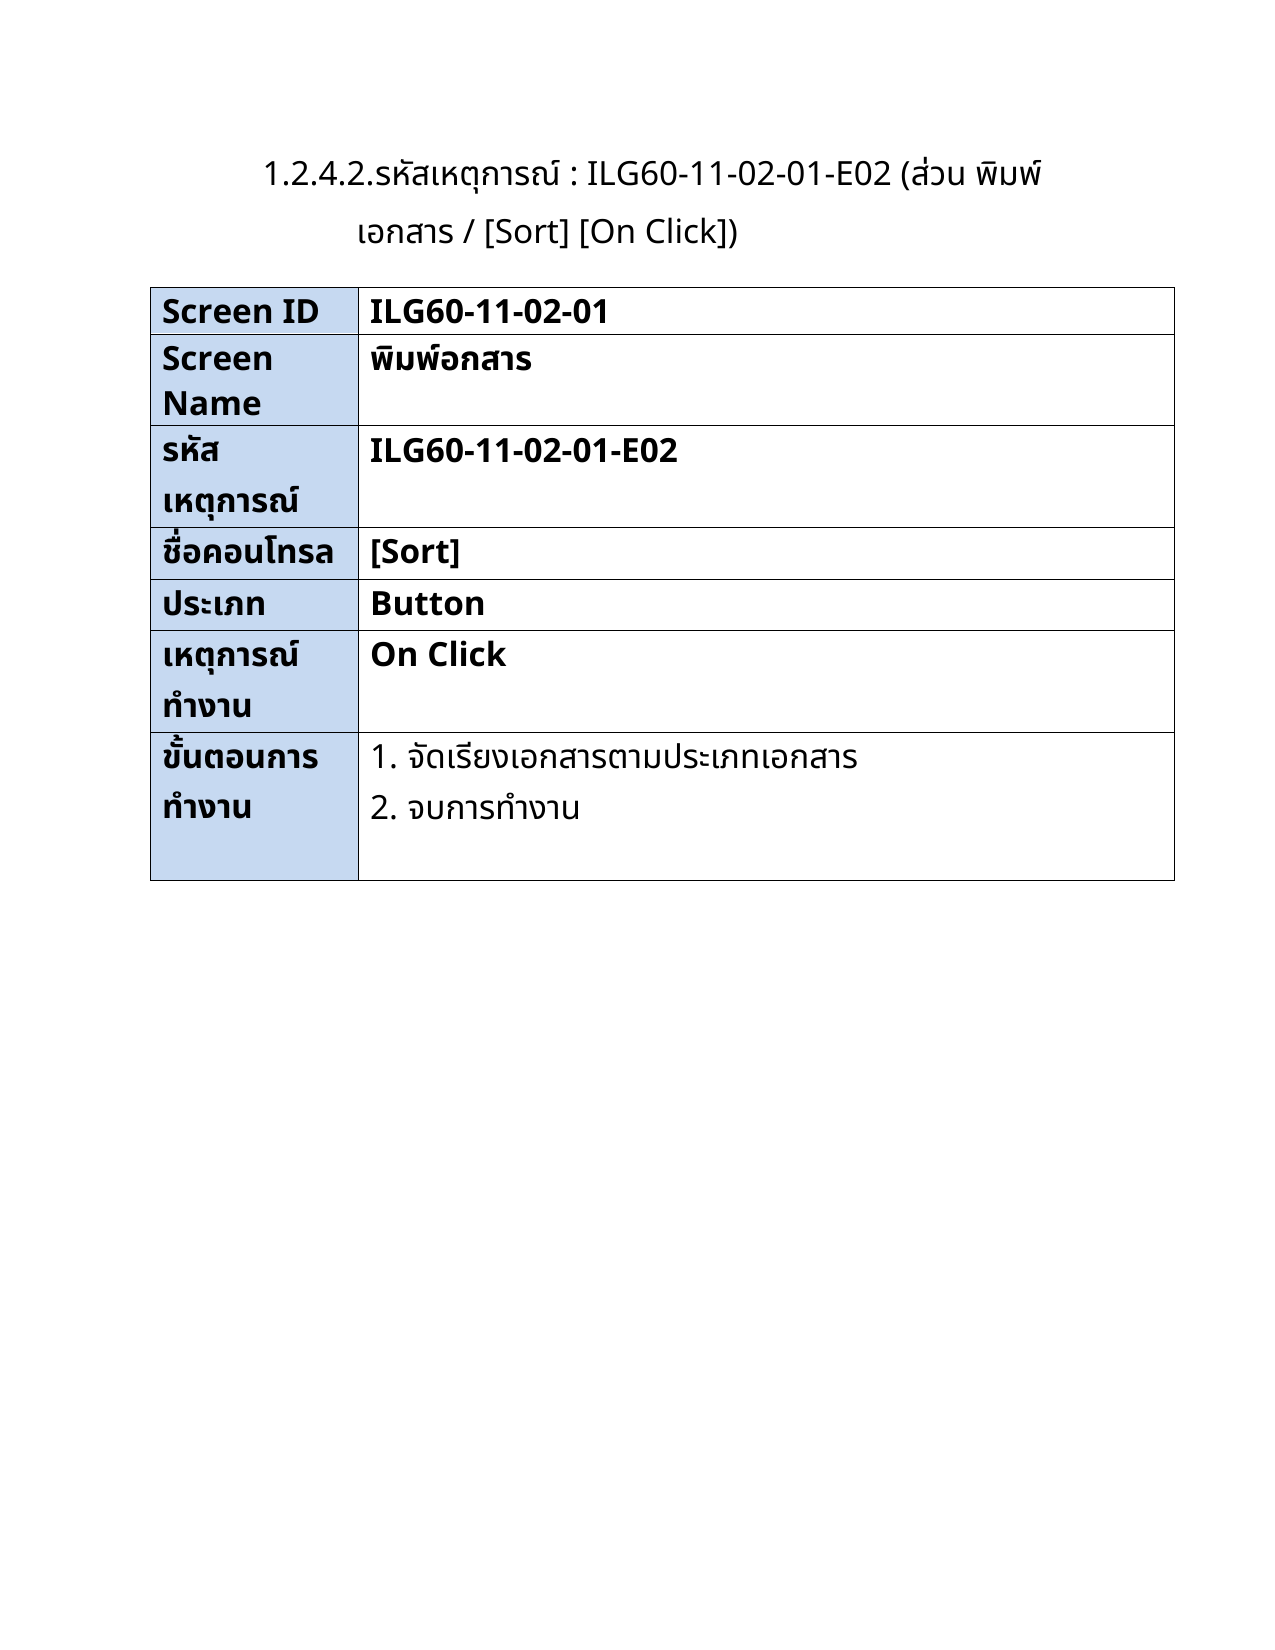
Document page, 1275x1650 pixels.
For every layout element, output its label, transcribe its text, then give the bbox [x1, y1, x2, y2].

table_cell รหัสเหตุการณ์ [151, 426, 358, 527]
table_header ILG60-11-02-01 [359, 288, 1174, 333]
table_cell Screen Name [151, 335, 358, 425]
table_cell ขั้นตอนการทำงาน [151, 733, 358, 880]
table_cell ชื่อคอนโทรล [151, 528, 358, 579]
table_cell ประเภท [151, 580, 358, 630]
table_header Screen ID [151, 288, 358, 333]
table_cell Button [359, 580, 1174, 630]
list รหัสเหตุการณ์ : ILG60-11-02-01-E02 (ส่วน พิมพ์เอกสาร / [Sort] [On Click]) [262, 150, 1125, 259]
table_cell เหตุการณ์ทำงาน [151, 631, 358, 732]
table_cell [Sort] [359, 528, 1174, 579]
table_cell พิมพ์อกสาร [359, 335, 1174, 425]
table_cell ILG60-11-02-01-E02 [359, 426, 1174, 527]
table_cell On Click [359, 631, 1174, 732]
table_cell จัดเรียงเอกสารตามประเภทเอกสาร จบการทำงาน [359, 733, 1174, 880]
